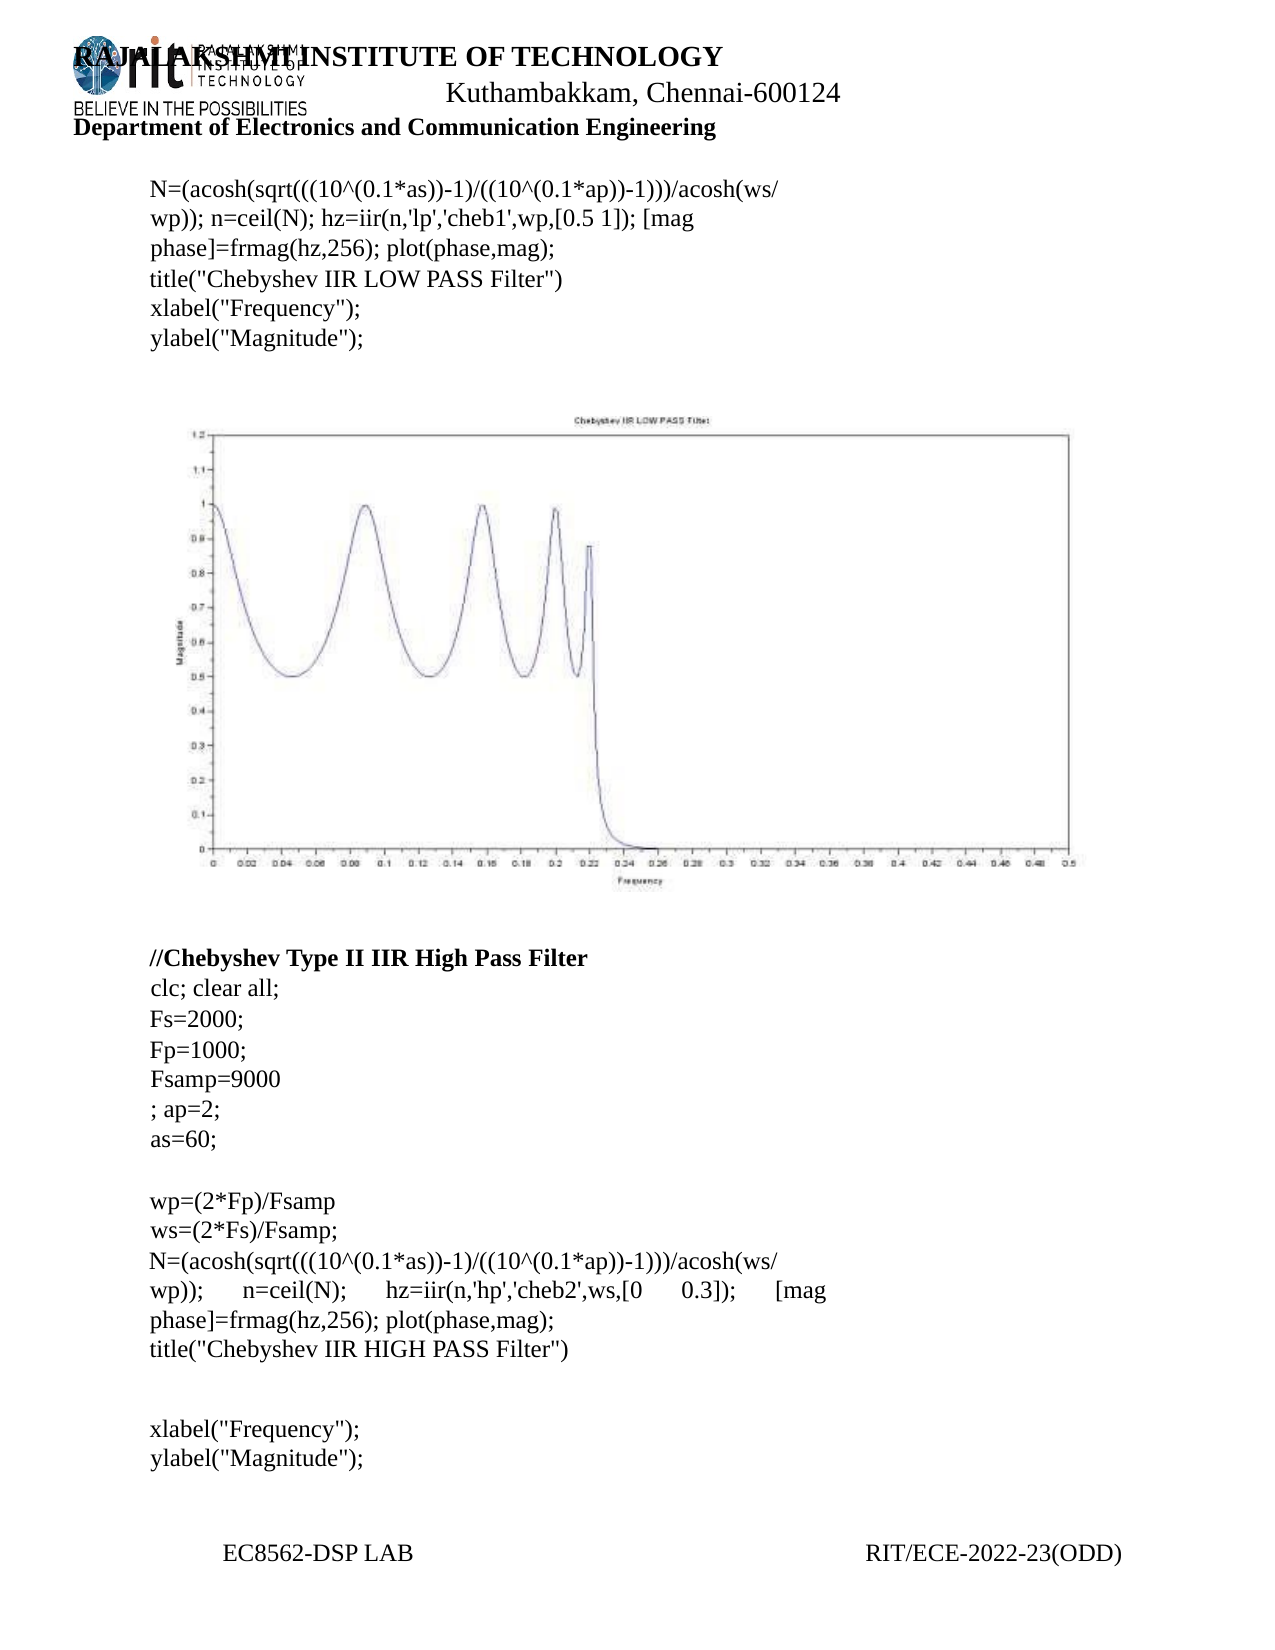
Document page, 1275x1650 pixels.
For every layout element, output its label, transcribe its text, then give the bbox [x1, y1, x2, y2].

text Fp=1000; Fsamp=9000; ap=2; as=60; [149, 1035, 287, 1152]
picture [80, 48, 87, 56]
text xlabel("Frequency"); ylabel("Magnitude"); [149, 1414, 578, 1472]
text N=(acosh(sqrt(((10^(0.1*as))-1)/((10^(0.1*ap))-1)))/acosh(ws/wp)); n=ceil(N); hz=iir(n,'hp','cheb2',ws,[0 0.3]); [mag phase]=frmag(hz,256); plot(phase,mag); [148, 1246, 827, 1333]
picture [175, 416, 1087, 892]
text title("Chebyshev IIR HIGH PASS Filter") [149, 1334, 1213, 1363]
text N=(acosh(sqrt(((10^(0.1*as))-1)/((10^(0.1*ap))-1)))/acosh(ws/wp)); n=ceil(N); hz=iir(n,'lp','cheb1',wp,[0.5 1]); [mag phase]=frmag(hz,256); plot(phase,mag); [149, 174, 827, 262]
picture [73, 36, 307, 116]
text wp=(2*Fp)/Fsamp ws=(2*Fs)/Fsamp; [149, 1186, 529, 1244]
text //Chebyshev Type II IIR High Pass Filter clc; clear all; [149, 943, 588, 1001]
text Fs=2000; [149, 1004, 1213, 1033]
picture [100, 51, 106, 58]
text title("Chebyshev IIR LOW PASS Filter") xlabel("Frequency"); ylabel("Magnitude"); [149, 264, 580, 352]
